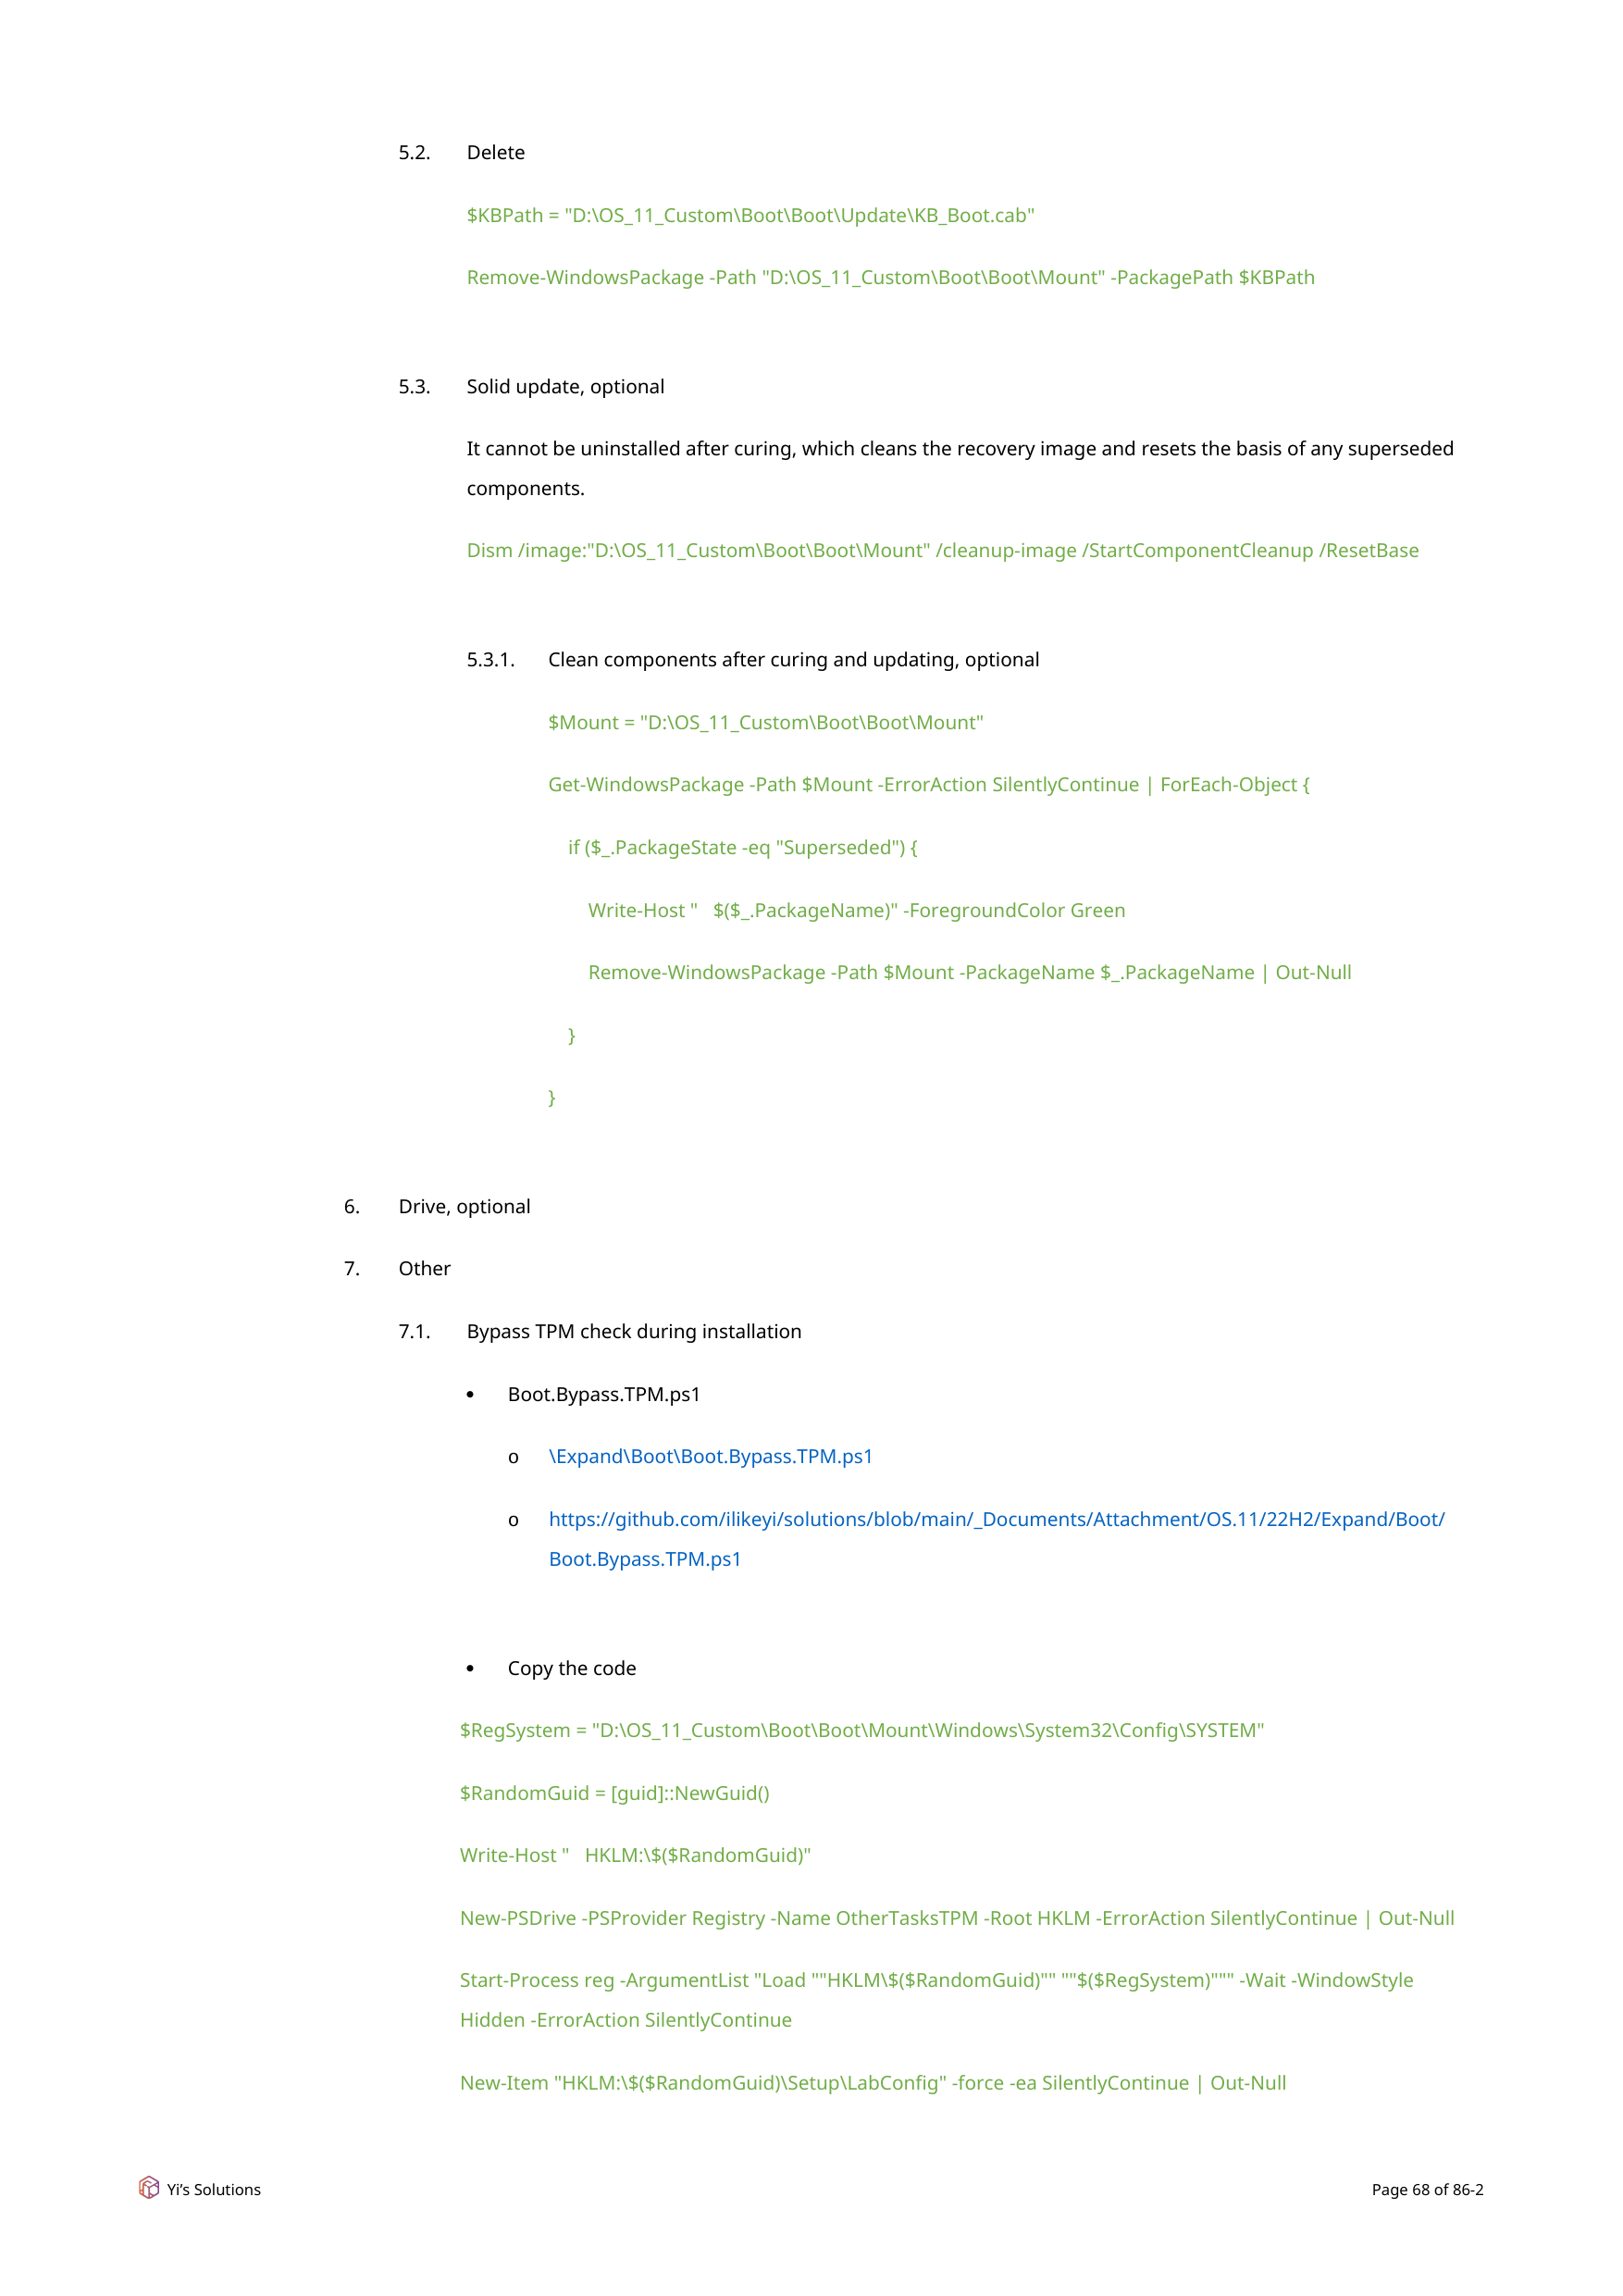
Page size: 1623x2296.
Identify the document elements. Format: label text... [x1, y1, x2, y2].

text Dism /image:"D:\OS_11_Custom\Boot\Boot\Mount" /cleanup-image /StartComponentCleanup /ResetBase [466, 538, 1484, 564]
subtitle Clean components after curing and updating, optional [466, 646, 1484, 673]
text Remove-WindowsPackage -Path $Mount -PackageName $_.PackageName | Out-Null [548, 959, 1484, 986]
text New-PSDrive -PSProvider Registry -Name OtherTasksTPM -Root HKLM -ErrorAction SilentlyContinue | Out-Null [460, 1905, 1484, 1930]
picture [139, 2176, 159, 2199]
text $Mount = "D:\OS_11_Custom\Boot\Boot\Mount" [548, 709, 1484, 735]
text $KBPath = "D:\OS_11_Custom\Boot\Boot\Update\KB_Boot.cab" [466, 202, 1484, 228]
subtitle Other [344, 1256, 1484, 1282]
text } [548, 1084, 1484, 1111]
text $RandomGuid = [guid]::NewGuid() [460, 1780, 1484, 1806]
list \Expand\Boot\Boot.Bypass.TPM.ps1 [508, 1443, 1484, 1470]
list Boot.Bypass.TPM.ps1 [466, 1381, 1484, 1407]
subtitle Solid update, optional [399, 373, 1484, 399]
subtitle Delete [399, 139, 1484, 165]
text Write-Host " HKLM:\$($RandomGuid)" [460, 1842, 1484, 1868]
text Get-WindowsPackage -Path $Mount -ErrorAction SilentlyContinue | ForEach-Object { [548, 771, 1484, 798]
text if ($_.PackageState -eq "Superseded") { [548, 834, 1484, 860]
text } [548, 1022, 1484, 1048]
text Start-Process reg -ArgumentList "Load ""HKLM\$($RandomGuid)"" ""$($RegSystem)""" -Wait -WindowStyle Hidden -ErrorAction SilentlyContinue [460, 1967, 1484, 2033]
subtitle Bypass TPM check during installation [399, 1318, 1484, 1345]
list https://github.com/ilikeyi/solutions/blob/main/_Documents/Attachment/OS.11/22H2/Expand/Boot/Boot.Bypass.TPM.ps1 [508, 1506, 1484, 1571]
text Remove-WindowsPackage -Path "D:\OS_11_Custom\Boot\Boot\Mount" -PackagePath $KBPath [466, 264, 1484, 291]
list Copy the code [466, 1655, 1484, 1681]
subtitle Drive, optional [344, 1193, 1484, 1219]
text $RegSystem = "D:\OS_11_Custom\Boot\Boot\Mount\Windows\System32\Config\SYSTEM" [460, 1717, 1484, 1744]
text Write-Host " $($_.PackageName)" -ForegroundColor Green [548, 897, 1484, 923]
text New-Item "HKLM:\$($RandomGuid)\Setup\LabConfig" -force -ea SilentlyContinue | Out-Null [460, 2069, 1484, 2095]
text It cannot be uninstalled after curing, which cleans the recovery image and resets the basis of any superseded components. [466, 435, 1484, 501]
